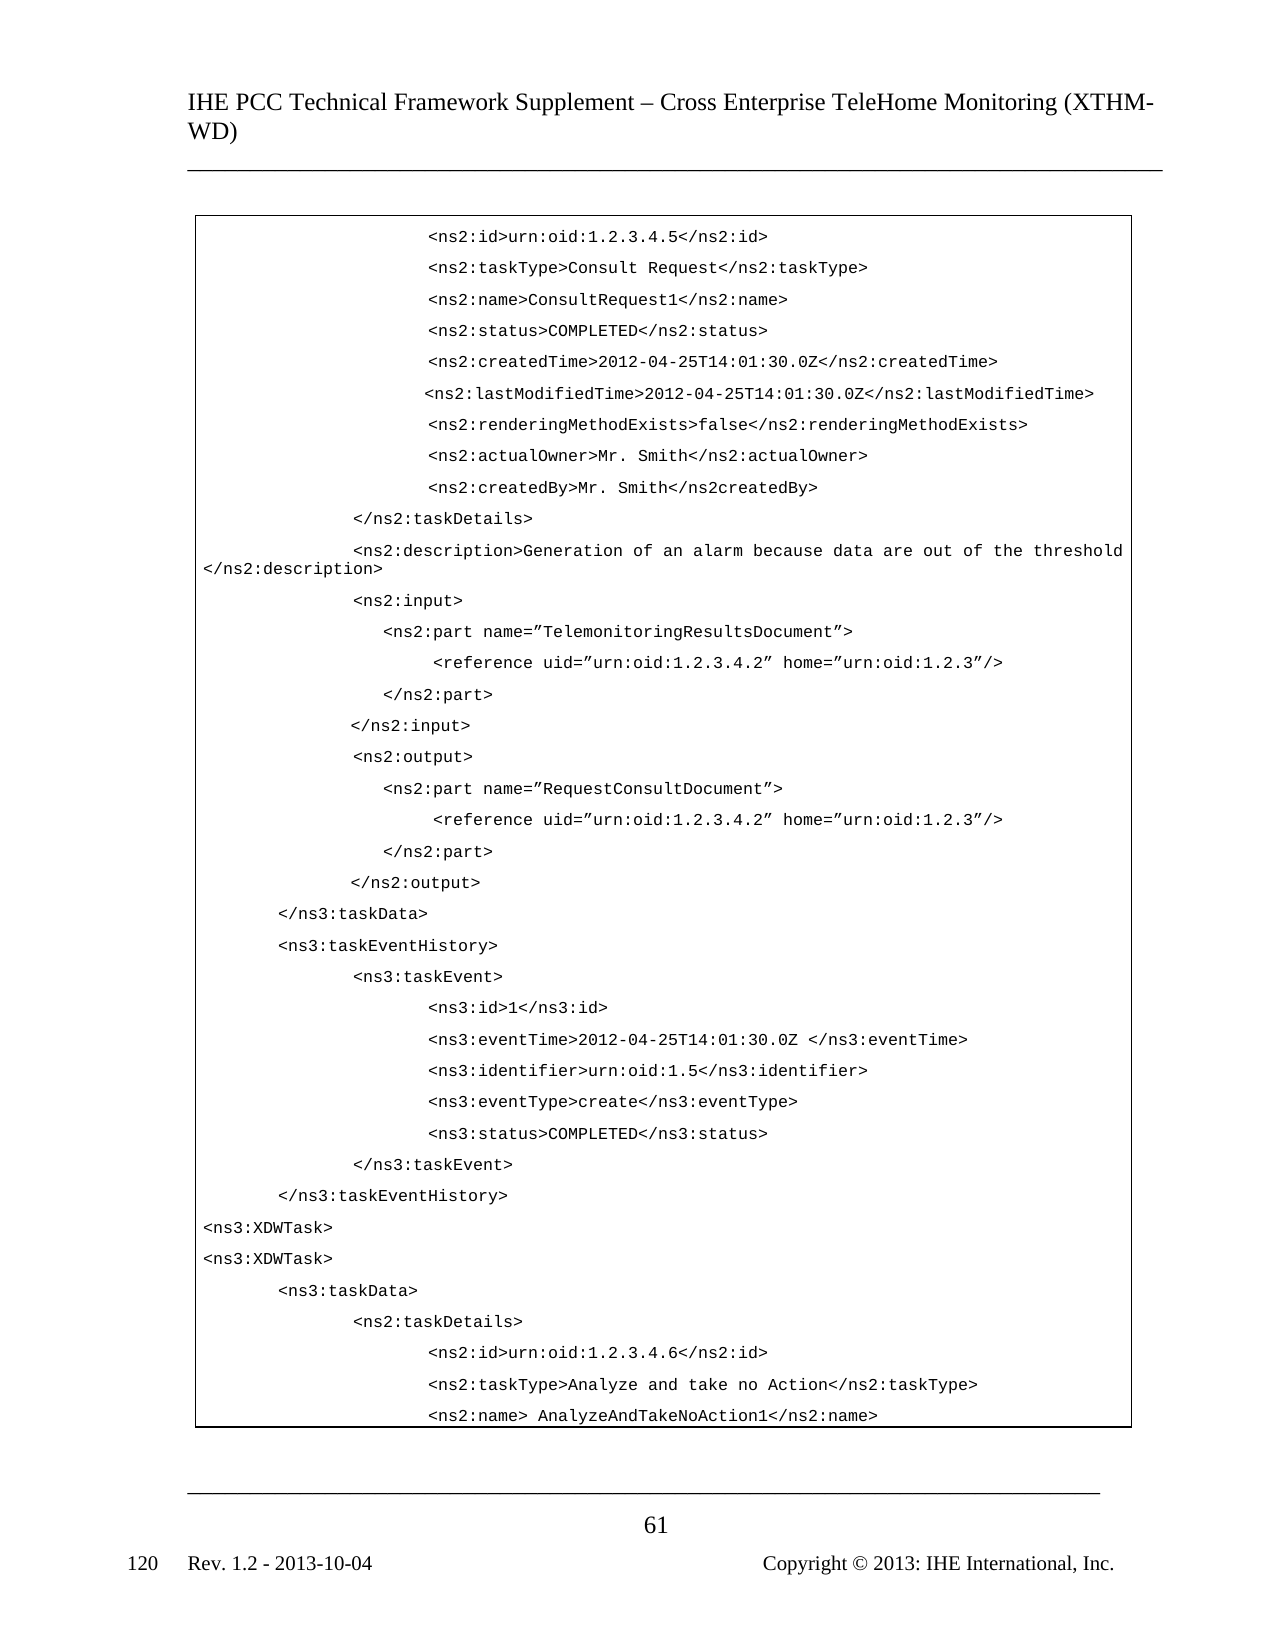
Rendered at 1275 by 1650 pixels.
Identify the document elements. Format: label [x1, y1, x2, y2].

table_header [196, 216, 1131, 1426]
